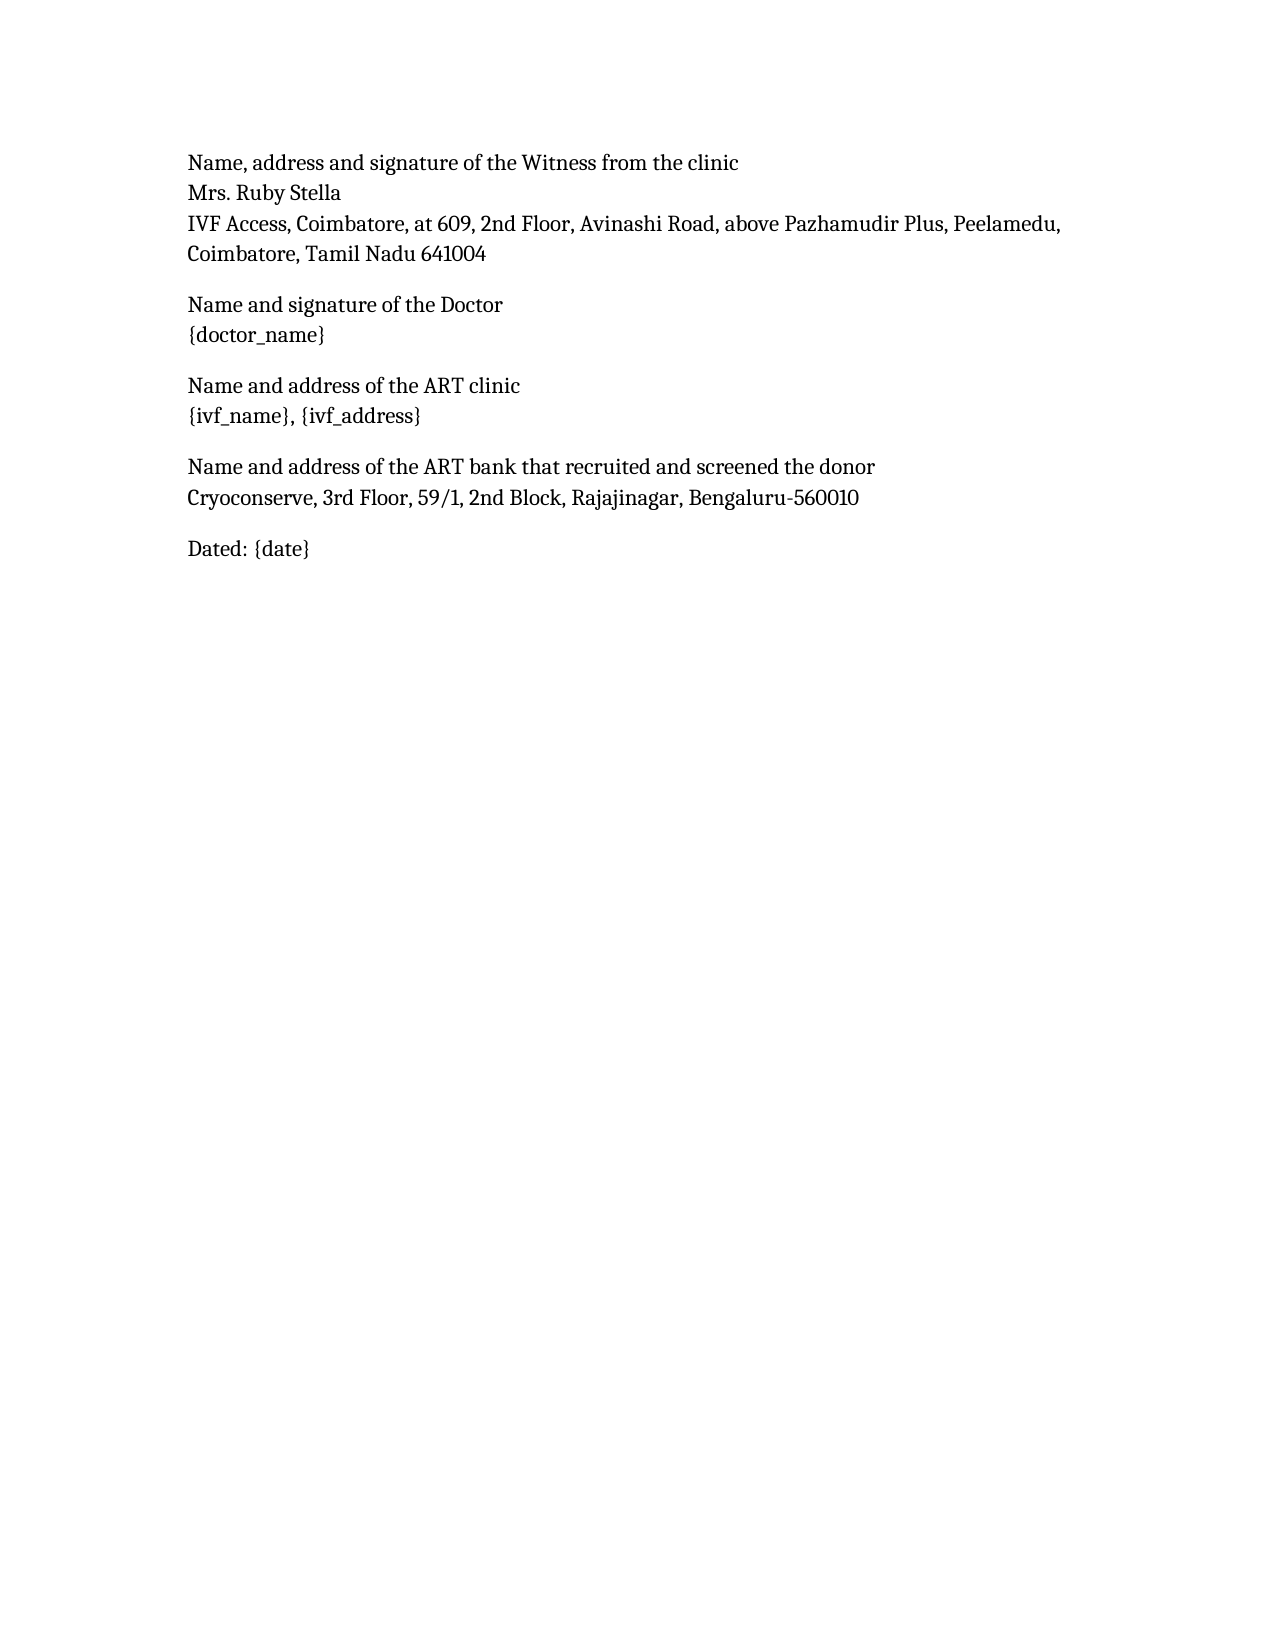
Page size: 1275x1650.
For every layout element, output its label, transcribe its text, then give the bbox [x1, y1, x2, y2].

text Name and signature of the Doctor {doctor_name} [187, 292, 1087, 348]
text Dated: {date} [187, 535, 1087, 562]
text Name, address and signature of the Witness from the clinic Mrs. Ruby Stella IVF Access, Coimbatore, at 609, 2nd Floor, Avinashi Road, above Pazhamudir Plus, Peelamedu, Coimbatore, Tamil Nadu 641004 [187, 150, 1087, 267]
text Name and address of the ART clinic {ivf_name}, {ivf_address} [187, 373, 1087, 429]
text Name and address of the ART bank that recruited and screened the donor Cryoconserve, 3rd Floor, 59/1, 2nd Block, Rajajinagar, Bengaluru-560010 [187, 454, 1087, 511]
